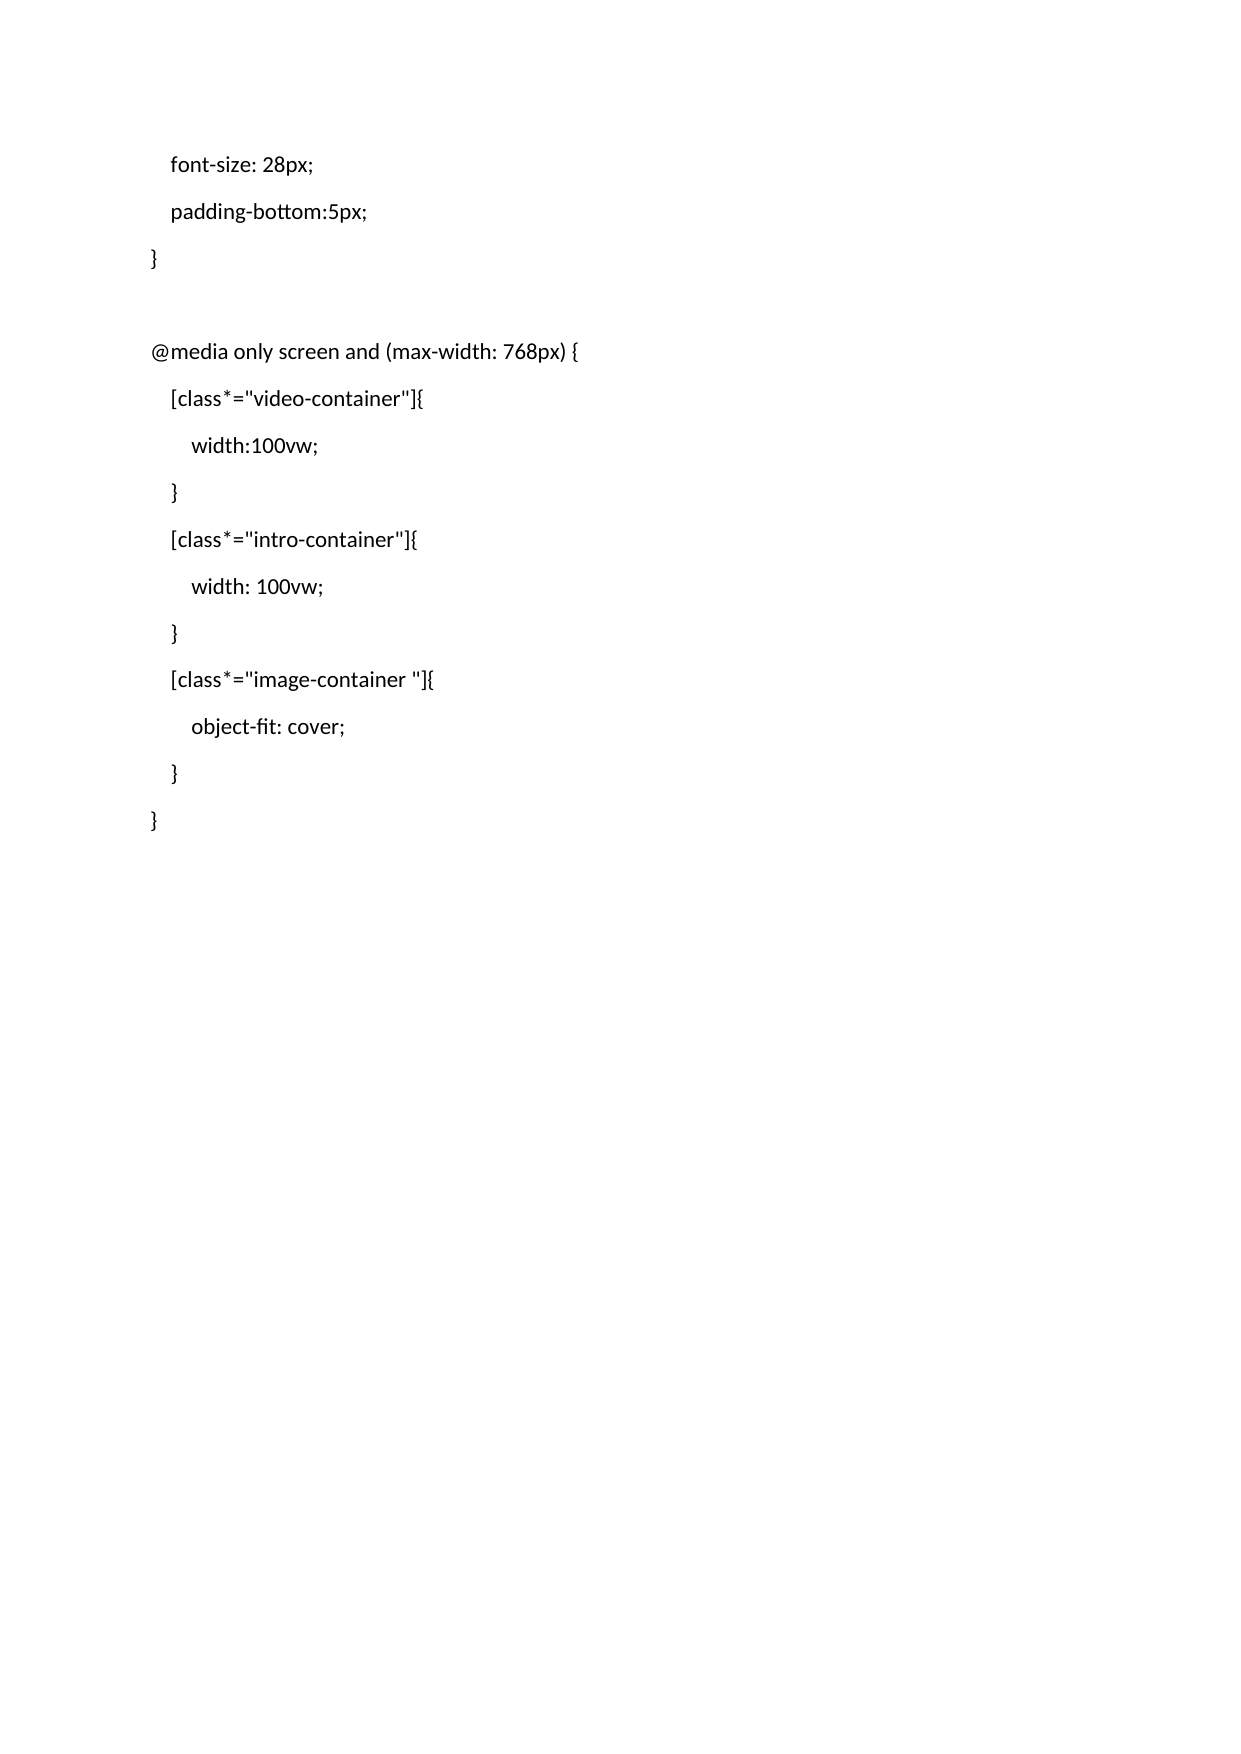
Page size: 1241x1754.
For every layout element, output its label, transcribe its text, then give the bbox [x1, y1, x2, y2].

text } [150, 478, 1090, 506]
text } [150, 759, 1090, 787]
text width:100vw; [150, 431, 1090, 459]
text @media only screen and (max-width: 768px) { [150, 337, 1090, 366]
text [class*="intro-container"]{ [150, 525, 1090, 553]
text } [150, 244, 1090, 272]
text width: 100vw; [150, 572, 1090, 600]
text object-fit: cover; [150, 712, 1090, 741]
text } [150, 619, 1090, 647]
text padding-bottom:5px; [150, 197, 1090, 225]
text [class*="video-container"]{ [150, 384, 1090, 412]
text font-size: 28px; [150, 150, 1090, 178]
text [class*="image-container "]{ [150, 666, 1090, 694]
text } [150, 806, 1090, 834]
